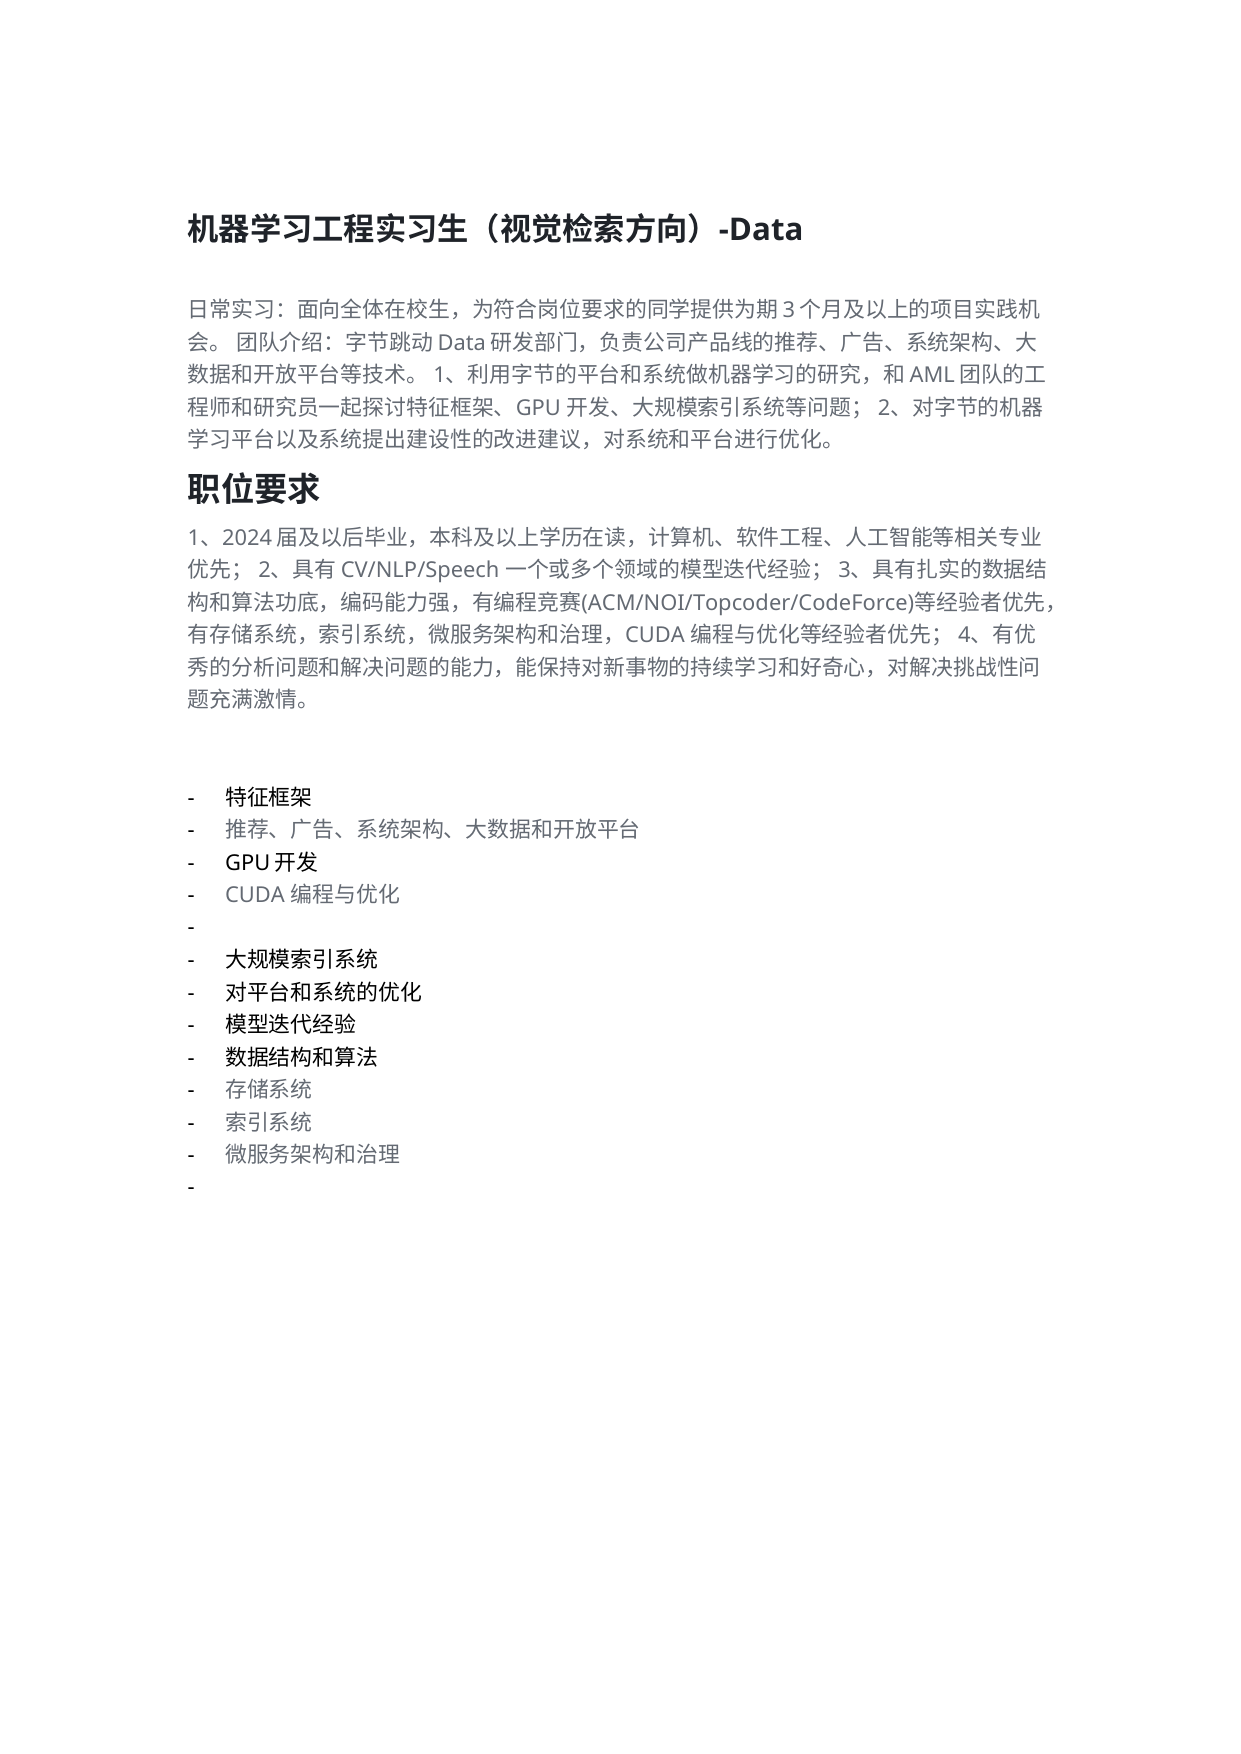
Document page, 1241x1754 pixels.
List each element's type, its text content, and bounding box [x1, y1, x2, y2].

list CUDA 编程与优化 [187, 877, 1053, 909]
text 职位要求 [187, 454, 1053, 519]
list 存储系统 [187, 1072, 1053, 1104]
list 模型迭代经验 [187, 1007, 1053, 1039]
list 微服务架构和治理 [187, 1137, 1053, 1169]
list 大规模索引系统 [187, 942, 1053, 974]
list 对平台和系统的优化 [187, 974, 1053, 1007]
text 日常实习：面向全体在校生，为符合岗位要求的同学提供为期3个月及以上的项目实践机会。 团队介绍：字节跳动Data研发部门，负责公司产品线的推荐、广告、系统架构、大数据和开放平台等技术。 1、利用字节的平台和系统做机器学习的研究，和AML团队的工程师和研究员一起探讨特征框架、GPU 开发、大规模索引系统等问题； 2、对字节的机器学习平台以及系统提出建设性的改进建议，对系统和平台进行优化。 [187, 292, 1053, 454]
text 1、2024届及以后毕业，本科及以上学历在读，计算机、软件工程、人工智能等相关专业优先； 2、具有CV/NLP/Speech 一个或多个领域的模型迭代经验； 3、具有扎实的数据结构和算法功底，编码能力强，有编程竞赛(ACM/NOI/Topcoder/CodeForce)等经验者优先，有存储系统，索引系统，微服务架构和治理，CUDA 编程与优化等经验者优先； 4、有优秀的分析问题和解决问题的能力，能保持对新事物的持续学习和好奇心，对解决挑战性问题充满激情。 [187, 519, 1053, 714]
list GPU开发 [187, 844, 1053, 877]
list 数据结构和算法 [187, 1039, 1053, 1072]
text 机器学习工程实习生（视觉检索方向）-Data [187, 194, 1053, 259]
list 特征框架 [187, 779, 1053, 812]
list 推荐、广告、系统架构、大数据和开放平台 [187, 812, 1053, 844]
list 索引系统 [187, 1104, 1053, 1137]
